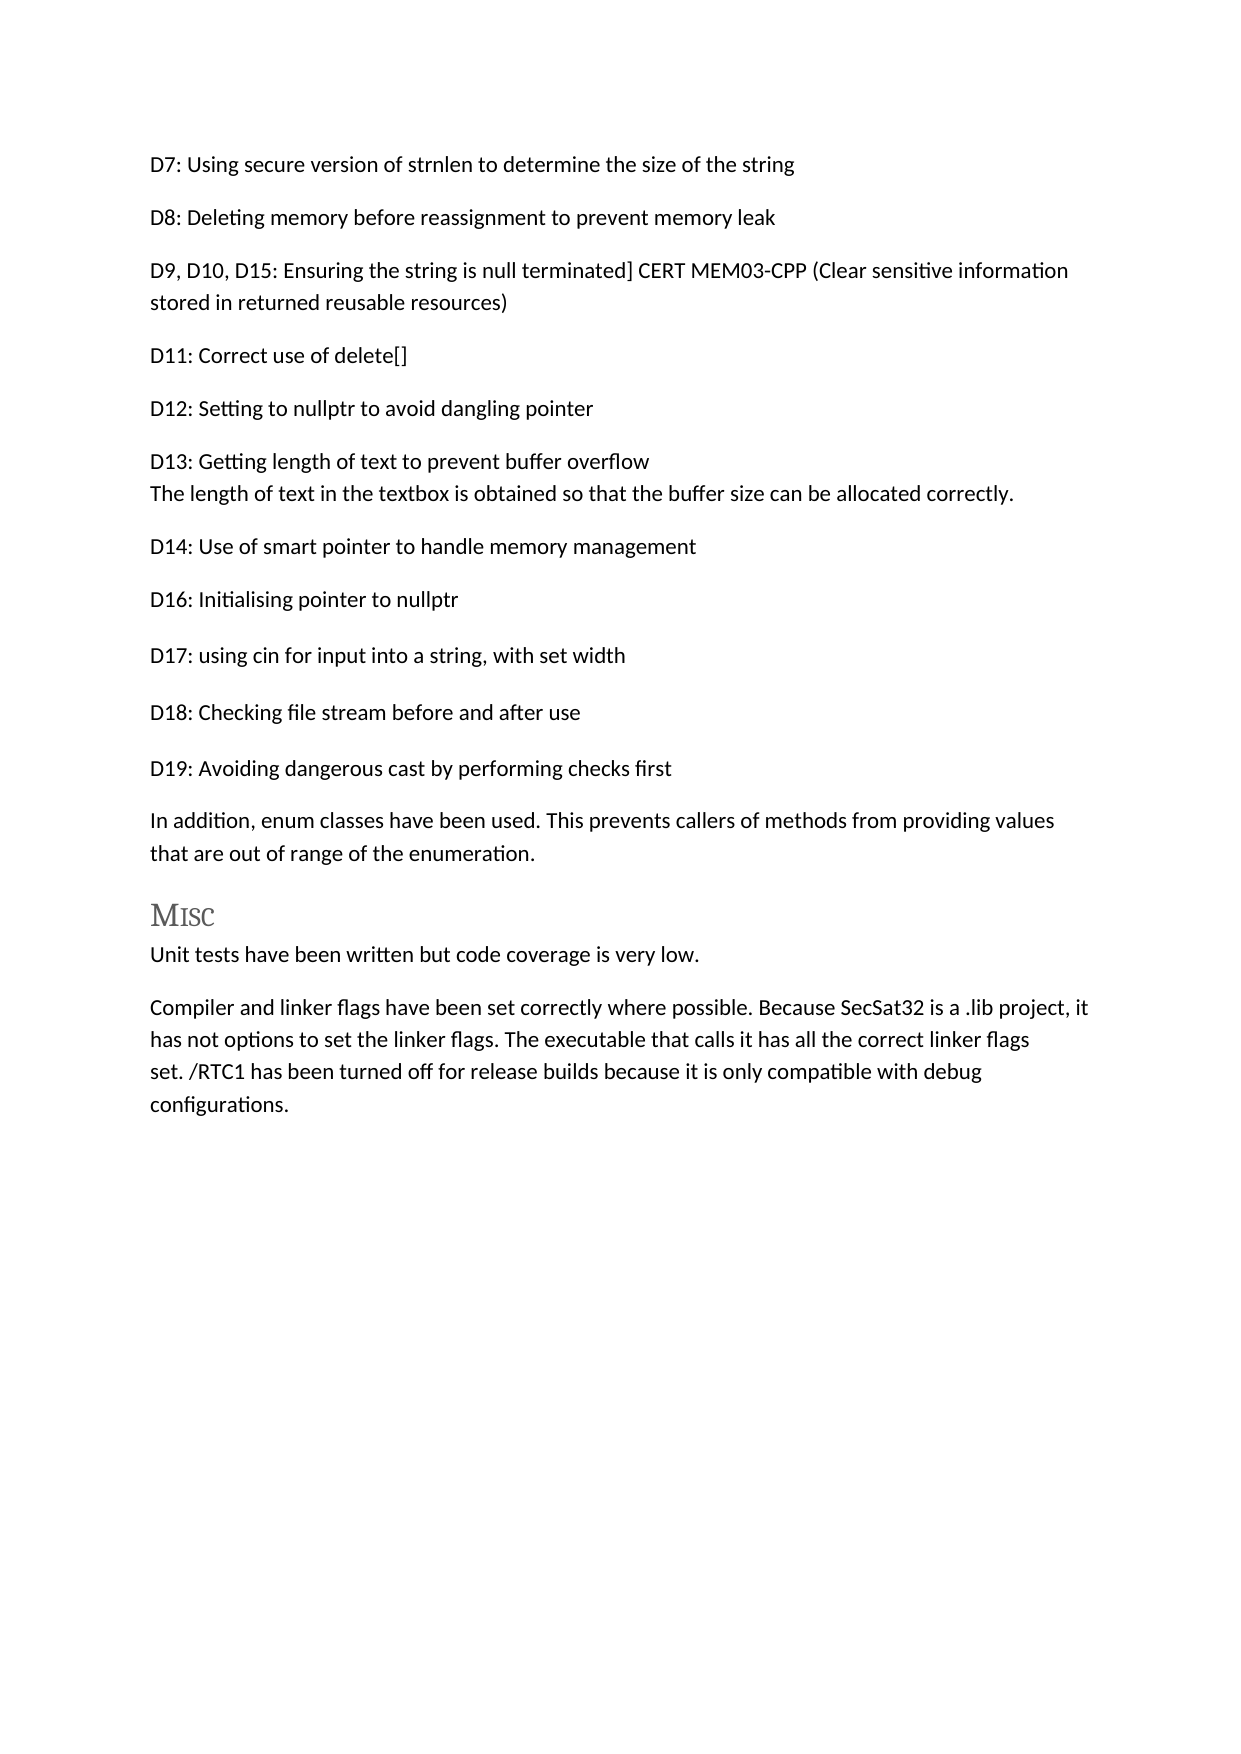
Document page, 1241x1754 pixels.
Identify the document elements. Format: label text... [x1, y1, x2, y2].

text Unit tests have been written but code coverage is very low. [150, 940, 1090, 968]
text D17: using cin for input into a string, with set width [150, 642, 1090, 669]
text D8: Deleting memory before reassignment to prevent memory leak [150, 203, 1090, 231]
text D14: Use of smart pointer to handle memory management [150, 532, 1090, 561]
text D13: Getting length of text to prevent buffer overflow The length of text in the textbox is obtained so that the buffer size can be allocated correctly. [150, 447, 1090, 507]
text D19: Avoiding dangerous cast by performing checks first [150, 754, 1090, 782]
text D16: Initialising pointer to nullptr [150, 586, 1090, 613]
text Compiler and linker flags have been set correctly where possible. Because SecSat32 is a .lib project, it has not options to set the linker flags. The executable that calls it has all the correct linker flags set. /RTC1 has been turned off for release builds because it is only compatible with debug configurations. [150, 993, 1090, 1118]
text D12: Setting to nullptr to avoid dangling pointer [150, 394, 1090, 422]
text In addition, enum classes have been used. This prevents callers of methods from providing values that are out of range of the enumeration. [150, 807, 1090, 867]
text D7: Using secure version of strnlen to determine the size of the string [150, 150, 1090, 178]
text D18: Checking file stream before and after use [150, 698, 1090, 726]
text D11: Correct use of delete[] [150, 341, 1090, 369]
subtitle Misc [150, 896, 1090, 934]
text D9, D10, D15: Ensuring the string is null terminated] CERT MEM03-CPP (Clear sensitive information stored in returned reusable resources) [150, 256, 1090, 316]
